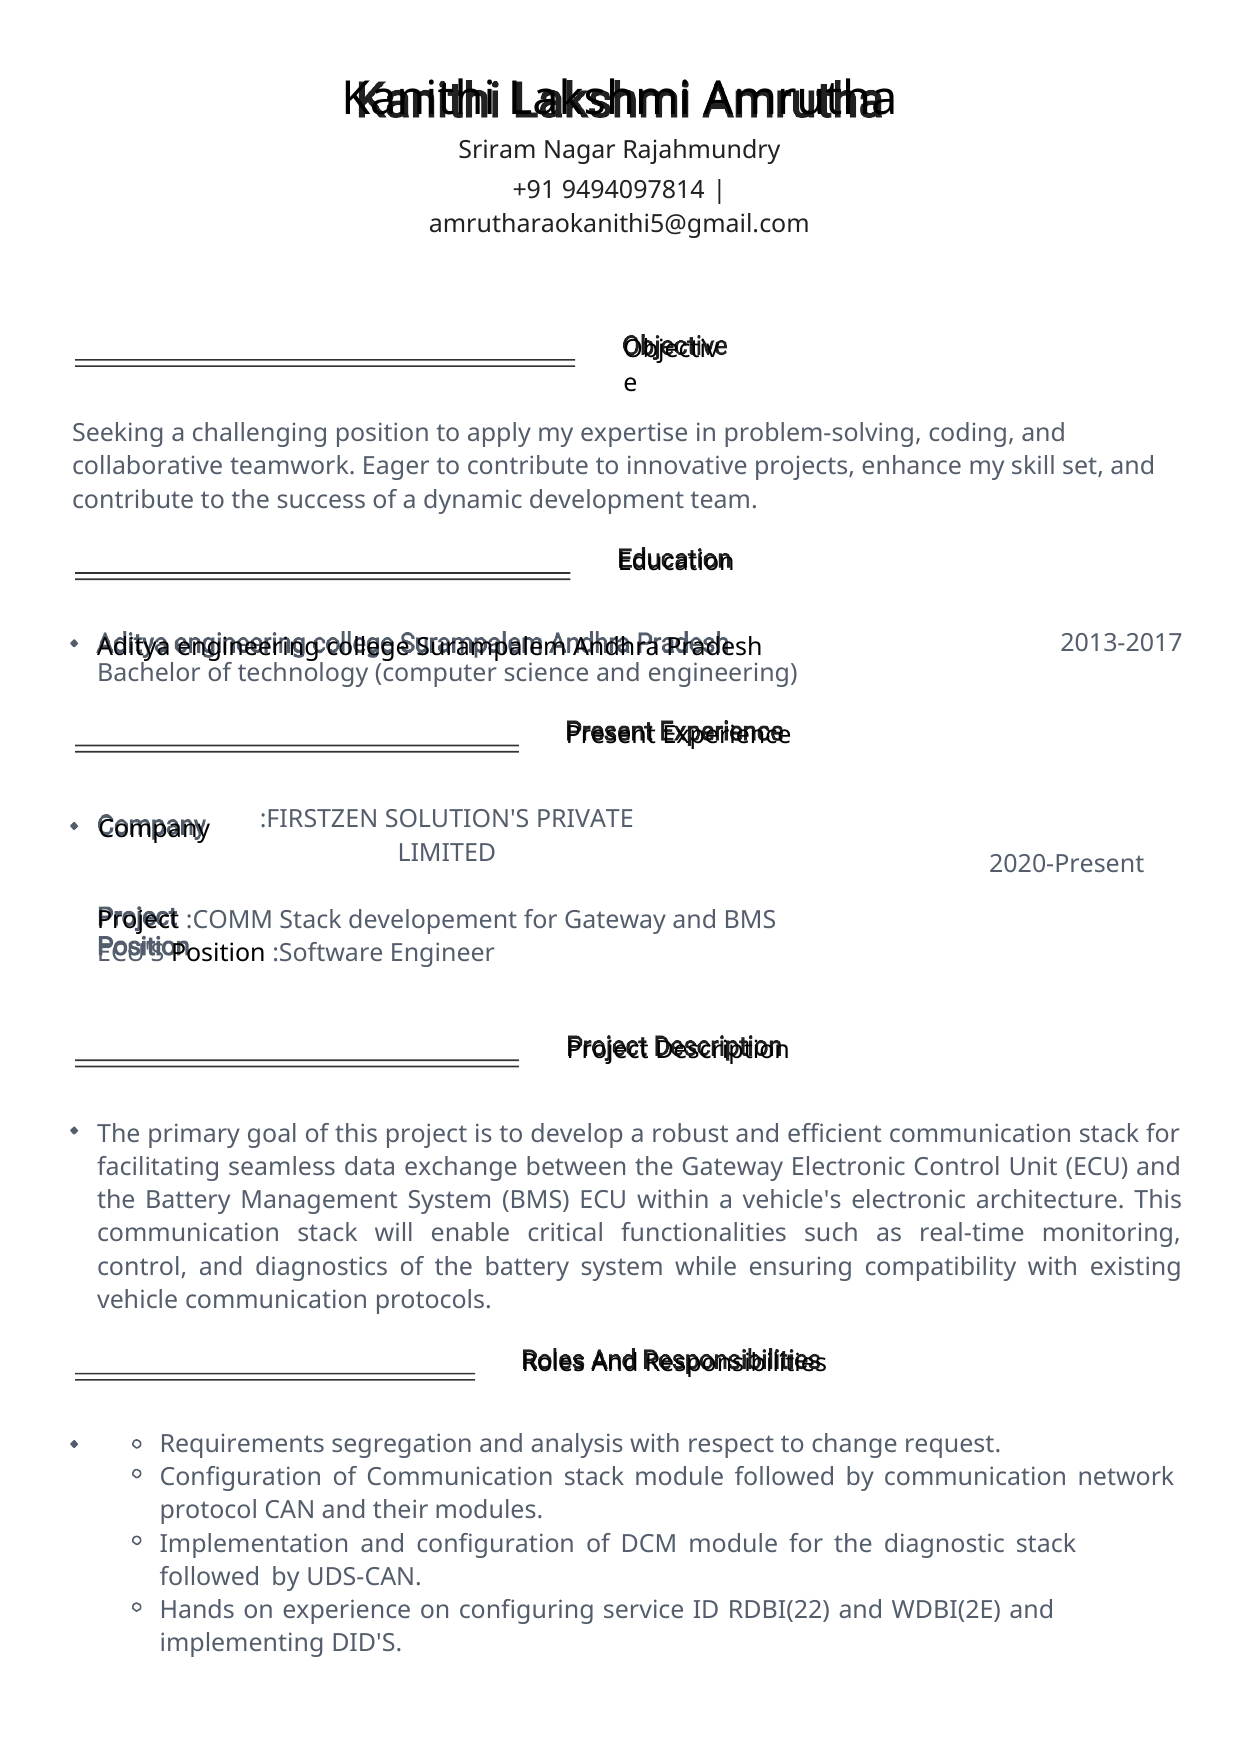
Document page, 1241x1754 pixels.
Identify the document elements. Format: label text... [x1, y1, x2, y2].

picture [568, 1035, 781, 1061]
text Hands on experience on conﬁguring service ID RDBI(22) and WDBI(2E) and implementing DID'S. [159, 1592, 1194, 1659]
text :FIRSTZEN SOLUTION'S PRIVATE LIMITED [209, 801, 684, 869]
picture [156, 825, 164, 835]
picture [723, 558, 730, 568]
text Bachelor of technology (computer science and engineering) [97, 658, 1194, 688]
picture [708, 558, 715, 568]
picture [308, 643, 315, 653]
text +91 9494097814 | amrutharaokanithi5@gmail.com [327, 172, 911, 240]
picture [570, 727, 577, 734]
picture [571, 1042, 578, 1049]
text Project :COMM Stack developement for Gateway and BMS ECU'S Position :Software Engineer [97, 902, 830, 969]
picture [635, 558, 642, 568]
picture [98, 814, 206, 840]
text Sriram Nagar Rajahmundry [327, 132, 911, 166]
text Seeking a challenging position to apply my expertise in problem-solving, coding, and collaborative teamwork. Eager to contribute to innovative projects, enhance my skill set, and contribute to the success of a dynamic development team. [72, 415, 1194, 515]
picture [210, 643, 217, 653]
title Kanithi Lakshmi Amrutha [327, 64, 911, 128]
picture [623, 334, 727, 360]
picture [732, 1046, 740, 1056]
text Conﬁguration of Communication stack module followed by communication network protocol CAN and their modules. [159, 1459, 1194, 1525]
text 2020-Present [989, 846, 1194, 880]
text Requirements segregation and analysis with respect to change request. [159, 1429, 1194, 1459]
picture [497, 643, 505, 653]
text 2013-2017 [1060, 628, 1194, 658]
picture [384, 643, 391, 653]
picture [96, 631, 728, 658]
picture [619, 547, 730, 568]
picture [567, 720, 783, 746]
picture [693, 731, 701, 741]
text The primary goal of this project is to develop a robust and efﬁcient communication stack for facilitating seamless data exchange between the Gateway Electronic Control Unit (ECU) and the Battery Management System (BMS) ECU within a vehicle's electronic architecture. This communication stack will enable critical functionalities such as real-time monitoring, control, and diagnostics of the battery system while ensuring compatibility with existing vehicle communication protocols. [97, 1116, 1182, 1316]
text Implementation and conﬁguration of DCM module for the diagnostic stack followed by UDS-CAN. [159, 1525, 1182, 1592]
picture [690, 1359, 698, 1369]
picture [526, 1355, 533, 1362]
picture [523, 1348, 820, 1374]
